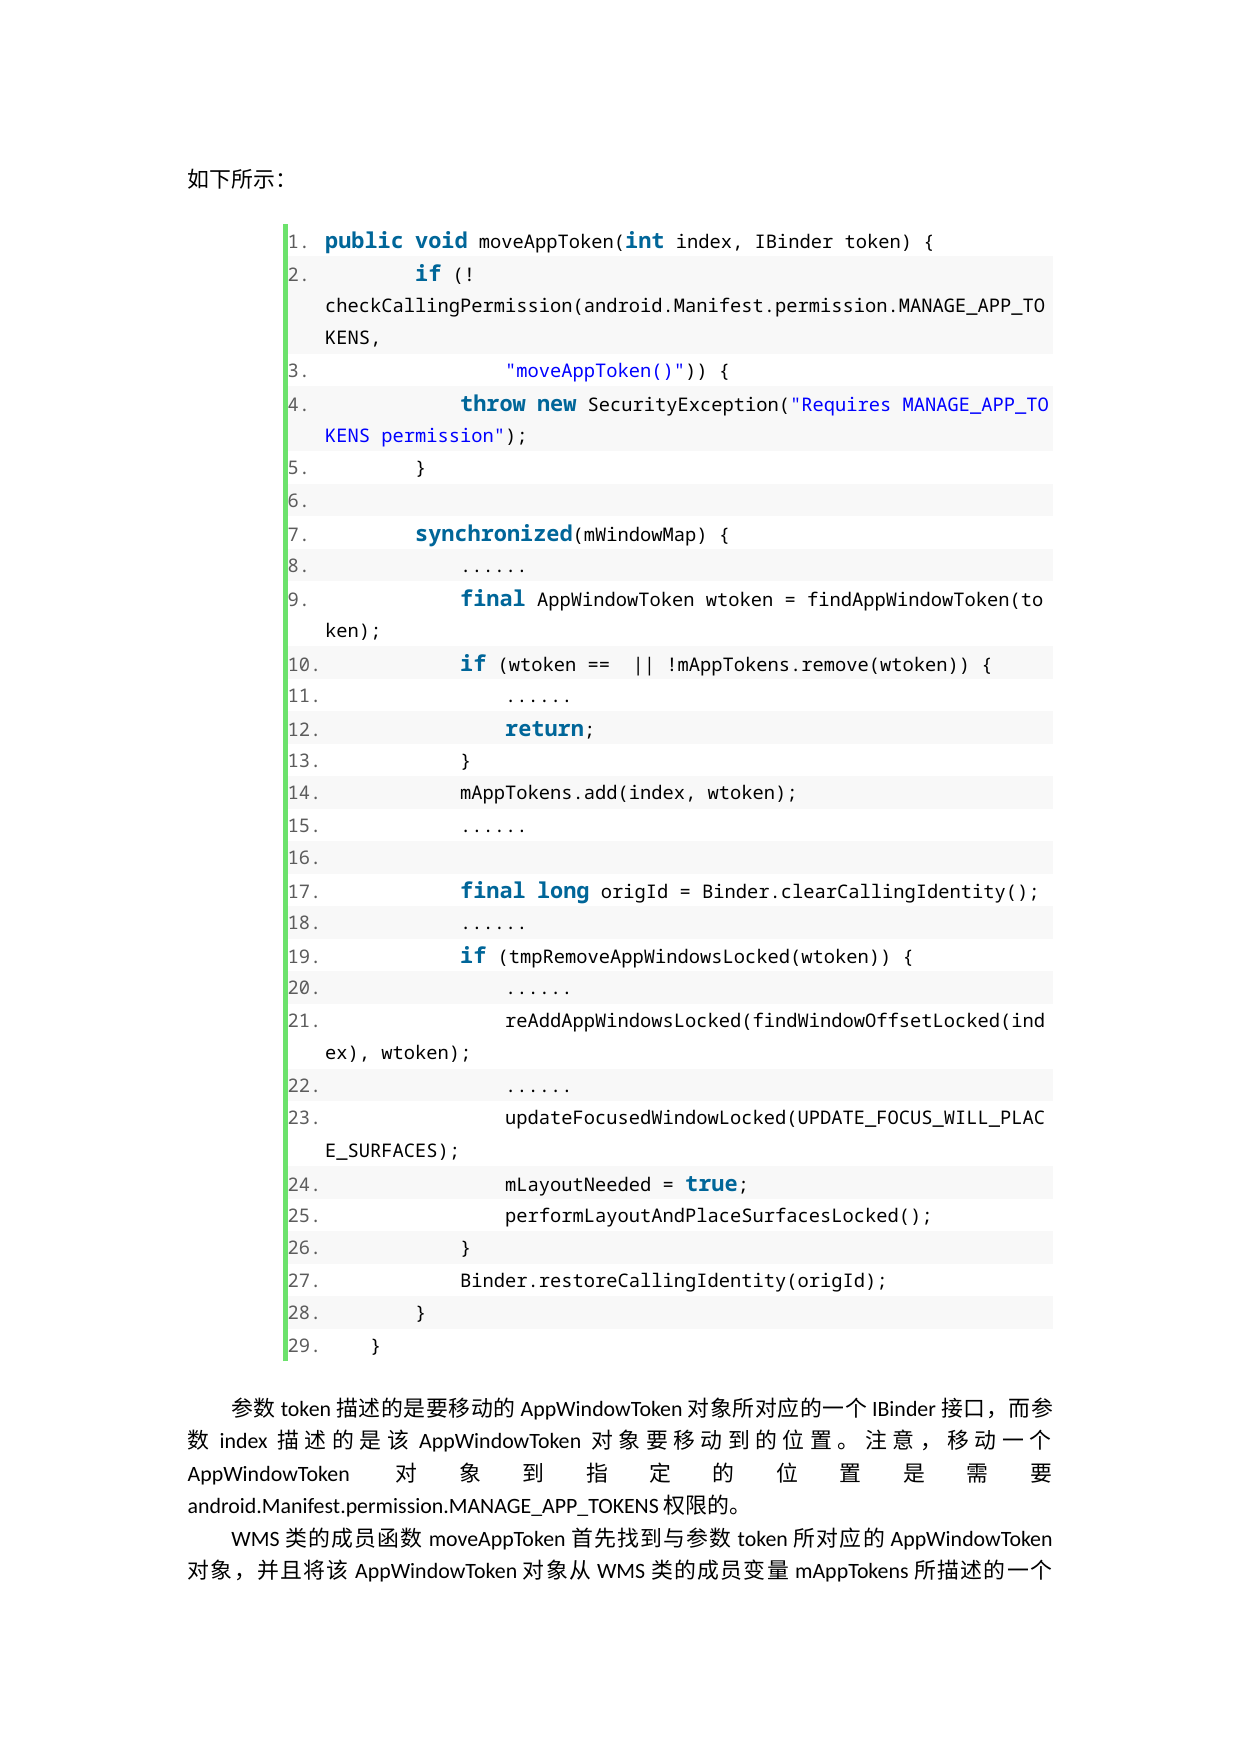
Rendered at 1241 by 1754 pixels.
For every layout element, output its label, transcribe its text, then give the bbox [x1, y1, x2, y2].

list ...... [288, 971, 1053, 1004]
list ...... [288, 906, 1053, 939]
list } [288, 451, 1053, 484]
list Binder.restoreCallingIdentity(origId); [288, 1264, 1053, 1296]
text 参数token描述的是要移动的AppWindowToken对象所对应的一个IBinder接口，而参数index描述的是该AppWindowToken对象要移动到的位置。注意，移动一个AppWindowToken对象到指定的位置是需要android.Manifest.permission.MANAGE_APP_TOKENS权限的。 [187, 1390, 1053, 1520]
list if (!checkCallingPermission(android.Manifest.permission.MANAGE_APP_TOKENS, [288, 256, 1053, 354]
list mAppTokens.add(index, wtoken); [288, 776, 1053, 809]
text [187, 1520, 1053, 1585]
list reAddAppWindowsLocked(findWindowOffsetLocked(index), wtoken); [288, 1004, 1053, 1069]
list ...... [288, 679, 1053, 711]
list throw new SecurityException("Requires MANAGE_APP_TOKENS permission"); [288, 386, 1053, 451]
list ...... [288, 1069, 1053, 1101]
list } [288, 744, 1053, 776]
list updateFocusedWindowLocked(UPDATE_FOCUS_WILL_PLACE_SURFACES); [288, 1101, 1053, 1166]
list synchronized(mWindowMap) { [288, 516, 1053, 549]
list public void moveAppToken(int index, IBinder token) { [288, 224, 1053, 256]
list return; [288, 711, 1053, 744]
list ...... [288, 549, 1053, 581]
list } [288, 1296, 1053, 1329]
list final AppWindowToken wtoken = findAppWindowToken(token); [288, 581, 1053, 646]
list "moveAppToken()")) { [288, 354, 1053, 386]
list if (wtoken == || !mAppTokens.remove(wtoken)) { [288, 646, 1053, 679]
list performLayoutAndPlaceSurfacesLocked(); [288, 1199, 1053, 1231]
list ...... [288, 809, 1053, 841]
list final long origId = Binder.clearCallingIdentity(); [288, 874, 1053, 906]
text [187, 162, 1053, 194]
list if (tmpRemoveAppWindowsLocked(wtoken)) { [288, 939, 1053, 971]
list } [288, 1231, 1053, 1264]
list mLayoutNeeded = true; [288, 1166, 1053, 1199]
list } [288, 1329, 1053, 1361]
